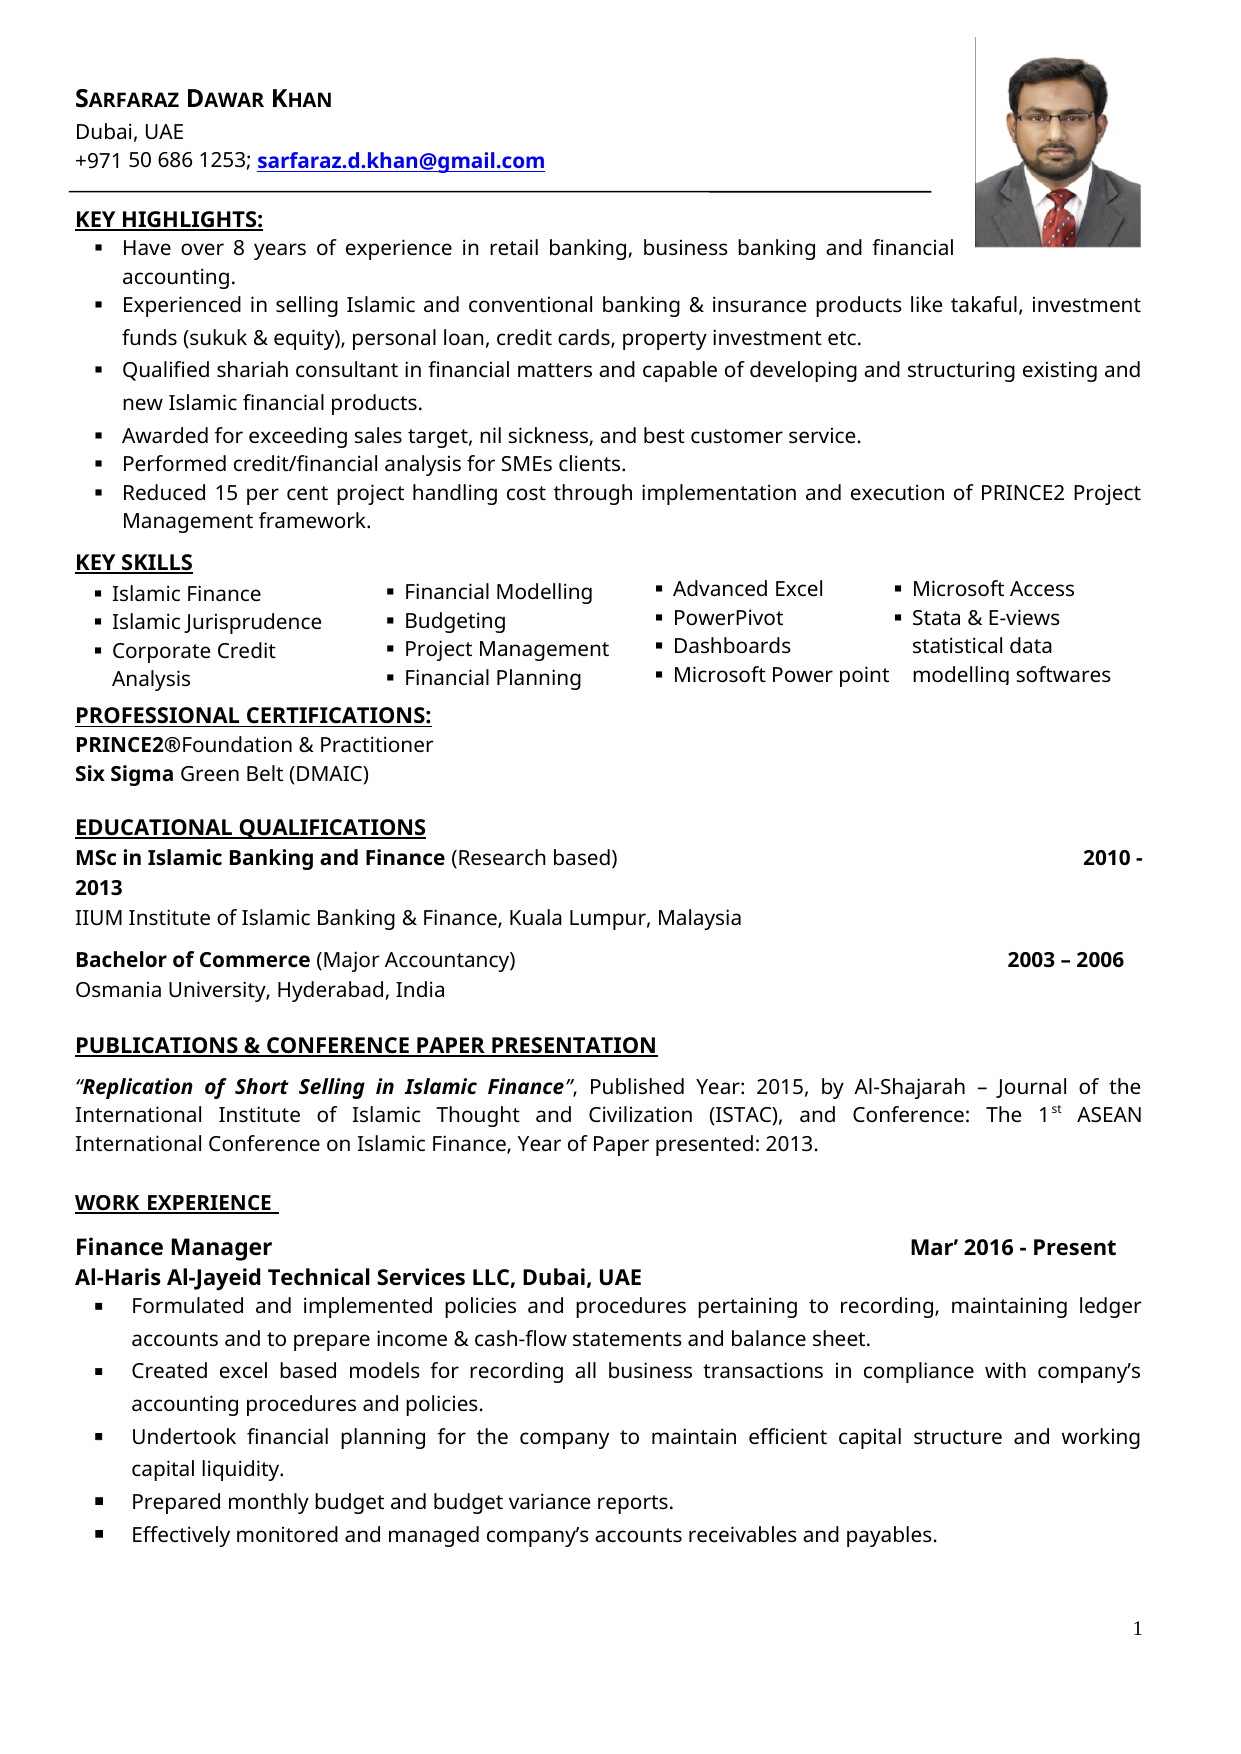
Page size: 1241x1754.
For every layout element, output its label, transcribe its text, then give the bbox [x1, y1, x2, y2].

list Reduced 15 per cent project handling cost through implementation and execution of PRINCE2 Project Management framework. [94, 478, 1143, 534]
text Finance Manager Mar’ 2016 - Present [75, 1230, 1143, 1262]
text Osmania University, Hyderabad, India [75, 975, 1143, 1003]
list Prepared monthly budget and budget variance reports. [94, 1487, 1143, 1516]
text EDUCATIONAL QUALIFICATIONS [75, 812, 1143, 842]
text PRINCE2®Foundation & Practitioner [75, 730, 1143, 759]
text Al-Haris Al-Jayeid Technical Services LLC, Dubai, UAE [75, 1262, 1144, 1291]
text Bachelor of Commerce (Major Accountancy) 2003 – 2006 [75, 945, 1143, 974]
text PUBLICATIONS & CONFERENCE PAPER PRESENTATION [75, 1030, 1143, 1059]
picture [975, 37, 1143, 249]
list Performed credit/financial analysis for SMEs clients. [94, 449, 1143, 478]
text +971 50 686 1253; sarfaraz.d.khan@gmail.com [75, 145, 975, 175]
text IIUM Institute of Islamic Banking & Finance, Kuala Lumpur, Malaysia [75, 903, 1143, 931]
list Effectively monitored and managed company’s accounts receivables and payables. [94, 1520, 1143, 1548]
list Created excel based models for recording all business transactions in compliance with company’s accounting procedures and policies. [94, 1357, 1143, 1418]
text Dubai, UAE [75, 117, 975, 145]
list Awarded for exceeding sales target, nil sickness, and best customer service. [94, 421, 1143, 449]
list Formulated and implemented policies and procedures pertaining to recording, maintaining ledger accounts and to prepare income & cash-flow statements and balance sheet. [94, 1291, 1143, 1352]
text work experience [75, 1182, 1143, 1218]
list KEY SKILLS [75, 547, 1143, 577]
text PROFESSIONAL CERTIFICATIONS: [75, 700, 1143, 730]
list Undertook financial planning for the company to maintain efficient capital structure and working capital liquidity. [94, 1422, 1143, 1483]
text “Replication of Short Selling in Islamic Finance”, Published Year: 2015, by Al-Shajarah – Journal of the International Institute of Islamic Thought and Civilization (ISTAC), and Conference: The 1st ASEAN International Conference on Islamic Finance, Year of Paper presented: 2013. [75, 1072, 1143, 1157]
text Sarfaraz Dawar Khan [75, 81, 975, 115]
text Six Sigma Green Belt (DMAIC) [75, 759, 1143, 787]
list Qualified shariah consultant in financial matters and capable of developing and structuring existing and new Islamic financial products. [94, 356, 1143, 417]
text MSc in Islamic Banking and Finance (Research based) 2010 - 2013 [75, 843, 1143, 902]
text KEY HIGHLIGHTS: [75, 204, 975, 233]
list Experienced in selling Islamic and conventional banking & insurance products like takaful, investment funds (sukuk & equity), personal loan, credit cards, property investment etc. [94, 290, 1143, 351]
list Have over 8 years of experience in retail banking, business banking and financial accounting. [94, 233, 1143, 290]
